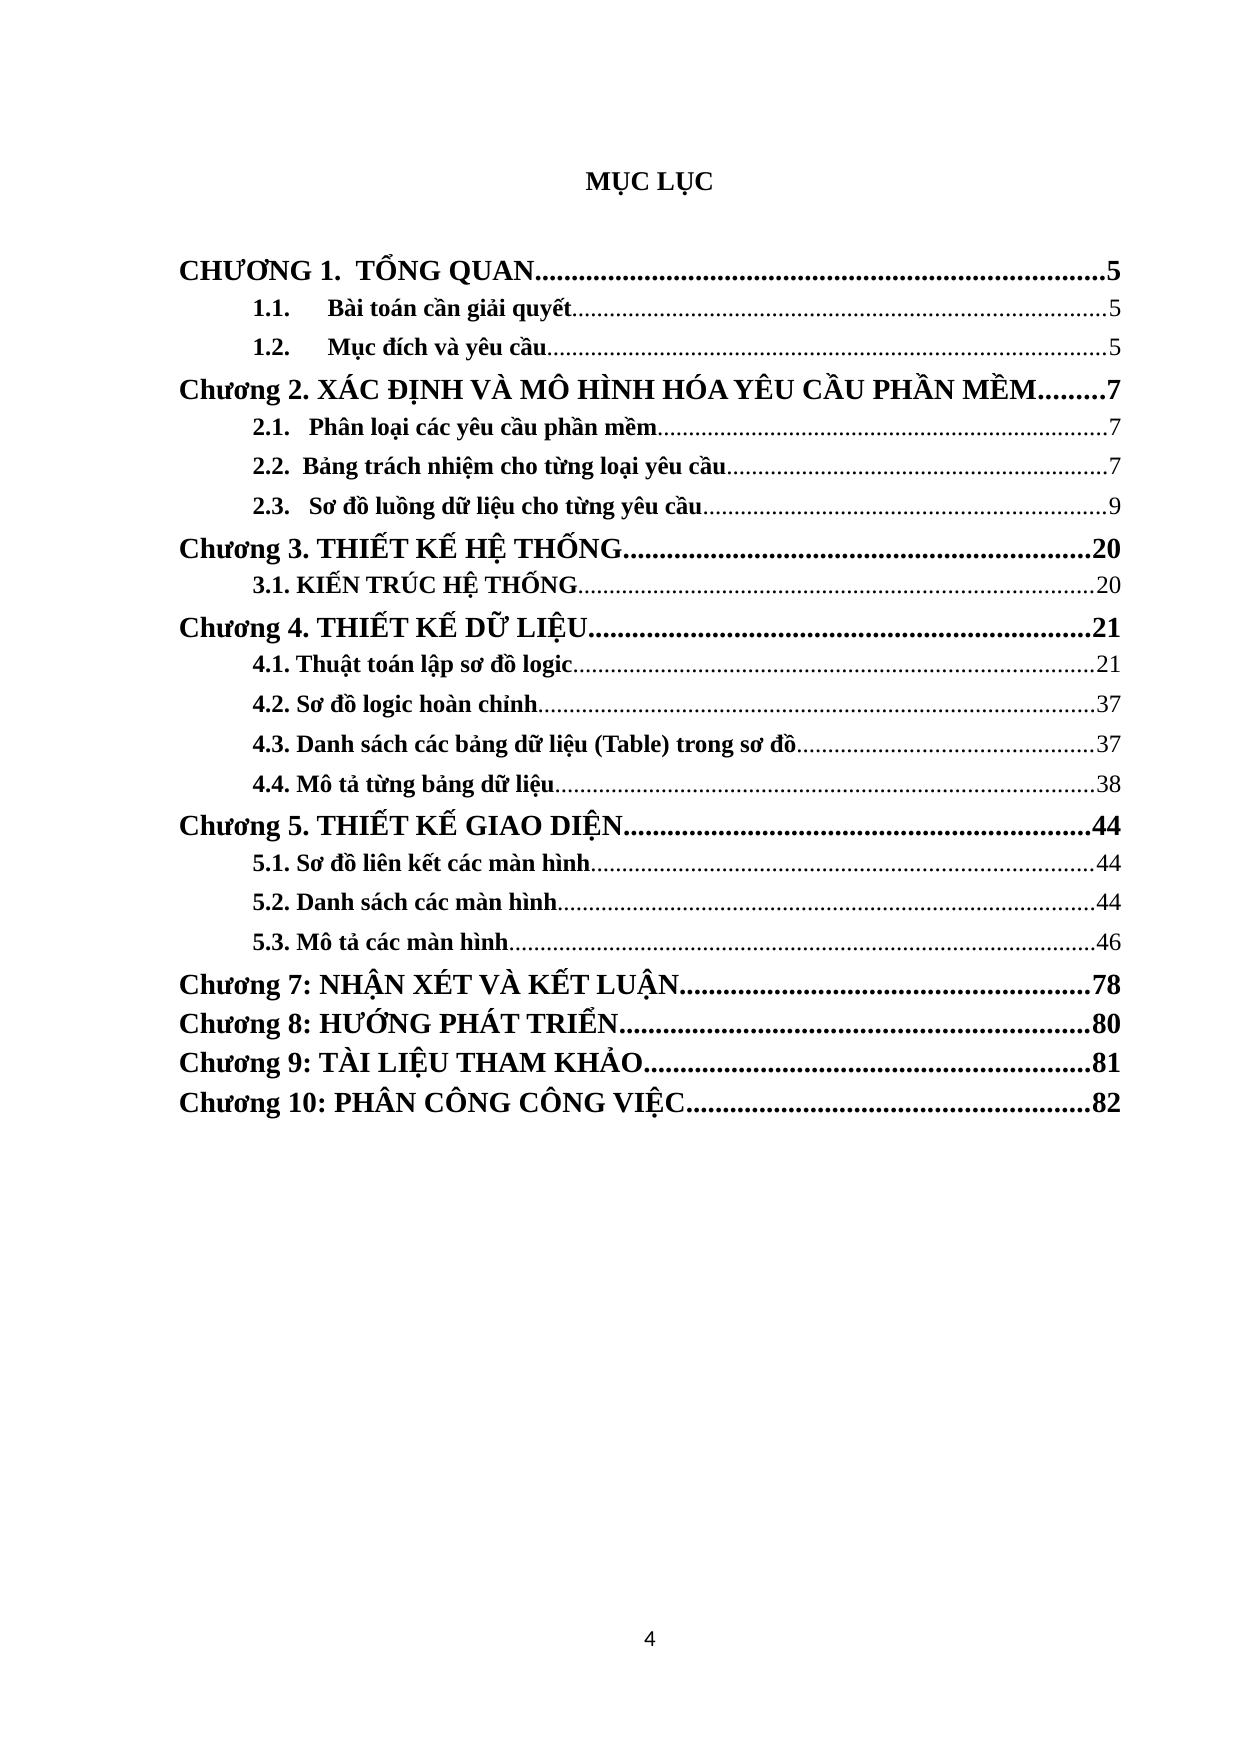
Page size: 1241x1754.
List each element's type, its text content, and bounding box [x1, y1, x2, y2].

text MỤC LỤC [177, 165, 1122, 196]
